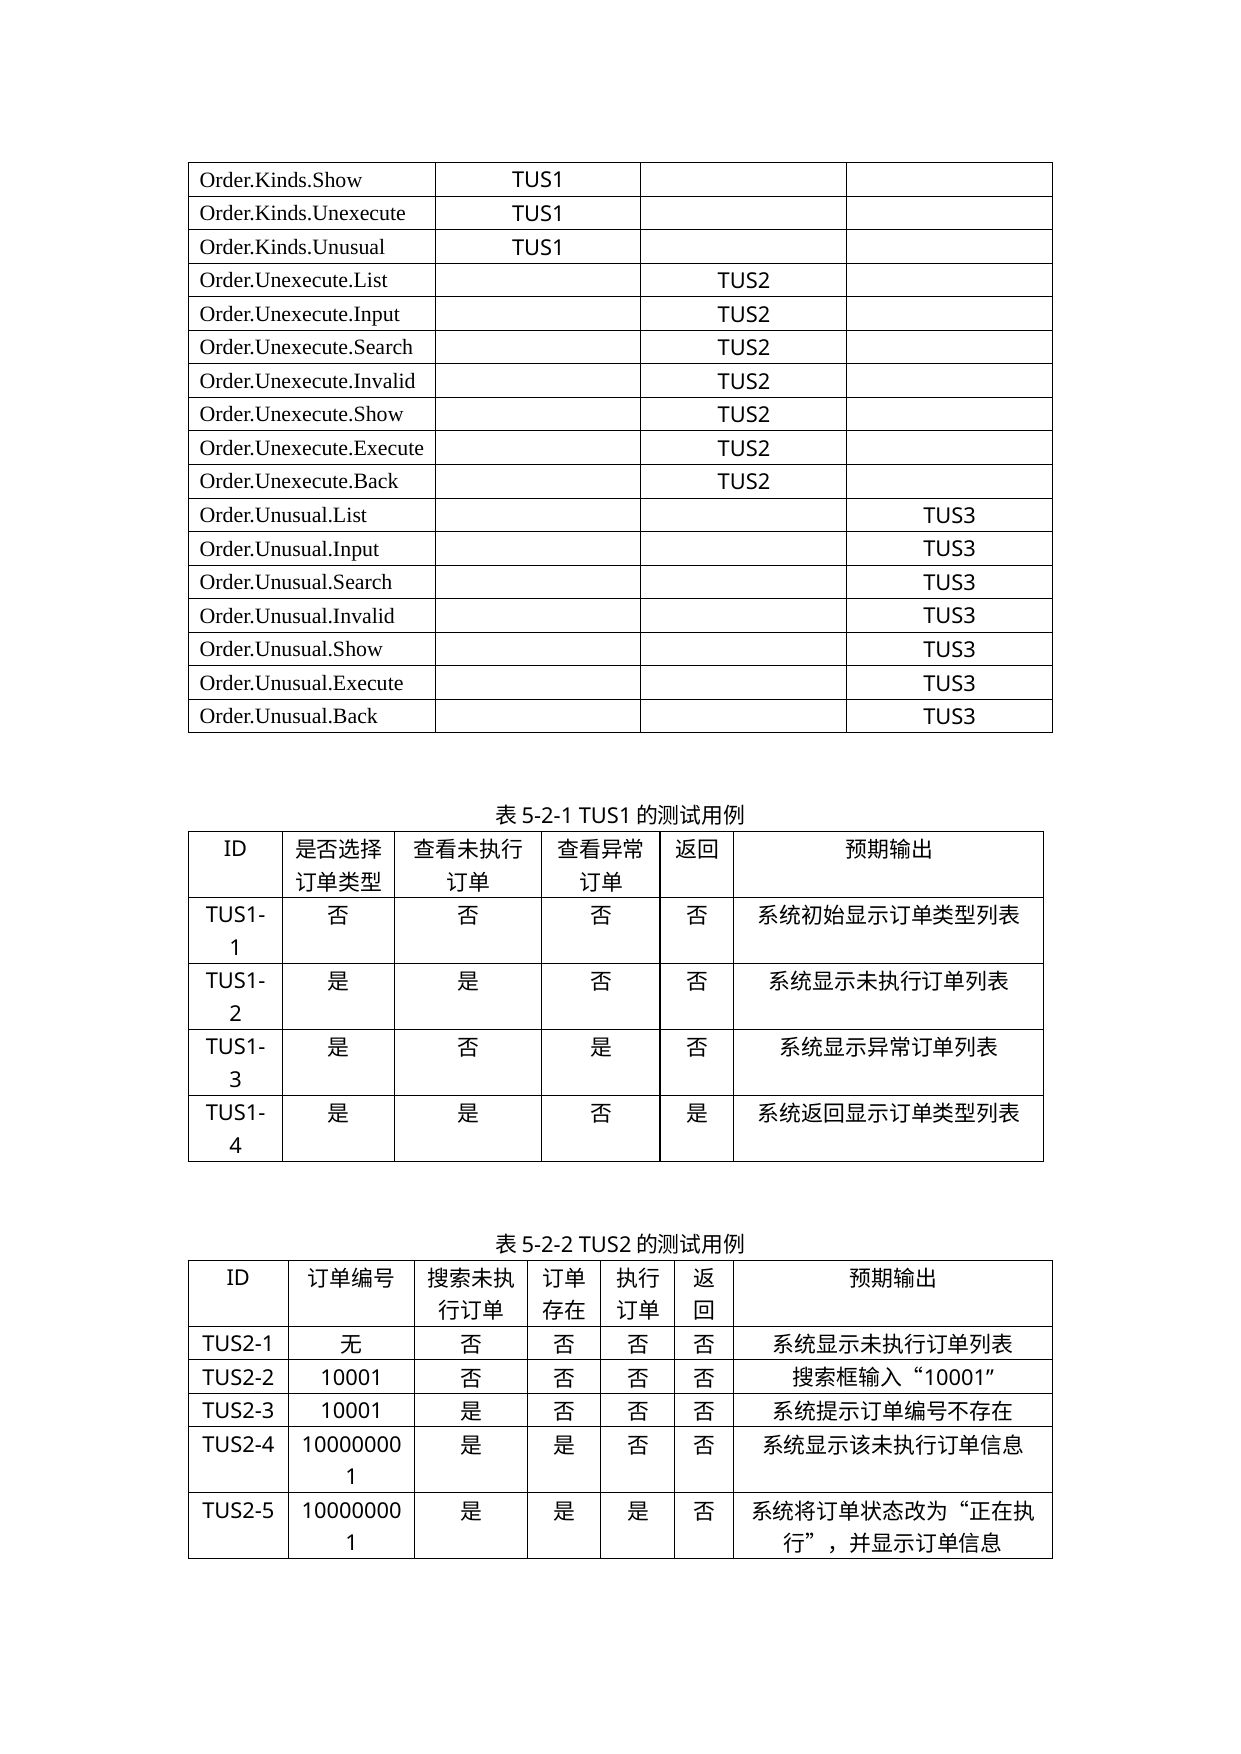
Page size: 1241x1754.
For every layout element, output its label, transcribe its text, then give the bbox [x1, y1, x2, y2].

table_cell [641, 230, 846, 263]
table_cell 是 [395, 1096, 541, 1161]
table_cell Order.Unusual.Back [189, 700, 435, 732]
table_cell 否 [542, 1096, 659, 1161]
table_cell [641, 197, 846, 229]
table_cell 否 [542, 898, 659, 963]
table_cell Order.Unexecute.List [189, 264, 435, 296]
table_cell TUS2 [641, 431, 846, 464]
table_cell [847, 465, 1052, 497]
table_cell 否 [661, 964, 733, 1029]
table_cell TUS2-1 [189, 1327, 288, 1359]
table_cell [641, 499, 846, 531]
table_header 搜索未执行订单 [415, 1261, 527, 1326]
table_cell [436, 499, 640, 531]
table_cell [847, 197, 1052, 229]
table_cell TUS2 [641, 297, 846, 330]
table_cell 100000001 [289, 1493, 414, 1558]
table_cell 否 [661, 898, 733, 963]
table_cell [436, 398, 640, 430]
table_cell 是 [528, 1427, 600, 1492]
table_cell [847, 364, 1052, 397]
table_cell Order.Unusual.Show [189, 633, 435, 665]
table_cell 否 [415, 1327, 527, 1359]
table_cell TUS2 [641, 465, 846, 497]
table_cell TUS2 [641, 364, 846, 397]
table_cell [641, 532, 846, 564]
table_cell 是 [415, 1394, 527, 1426]
table_cell Order.Kinds.Unexecute [189, 197, 435, 229]
table_cell 否 [528, 1360, 600, 1393]
table_cell [436, 633, 640, 665]
table_cell [436, 532, 640, 564]
table_cell [641, 666, 846, 699]
table_cell 否 [542, 964, 659, 1029]
table_header 执行订单 [601, 1261, 674, 1326]
table_cell TUS2-4 [189, 1427, 288, 1492]
table_cell TUS1 [436, 163, 640, 196]
table_header 返回 [675, 1261, 733, 1326]
table_cell [436, 465, 640, 497]
table_cell 是 [395, 964, 541, 1029]
table_header ID [189, 1261, 288, 1326]
table_cell 否 [528, 1327, 600, 1359]
text 表5-2-2 TUS2的测试用例 [187, 1227, 1053, 1259]
table_cell 系统提示订单编号不存在 [734, 1394, 1052, 1426]
table_cell TUS2-5 [189, 1493, 288, 1558]
table_cell 否 [601, 1360, 674, 1393]
table_header 订单存在 [528, 1261, 600, 1326]
table_cell Order.Kinds.Show [189, 163, 435, 196]
table_cell TUS1 [436, 230, 640, 263]
table_cell TUS3 [847, 599, 1052, 632]
table_cell 是 [661, 1096, 733, 1161]
table_header 查看异常订单 [542, 832, 659, 897]
table_cell TUS1-4 [189, 1096, 282, 1161]
table_cell [847, 163, 1052, 196]
table_cell 否 [415, 1360, 527, 1393]
table_cell Order.Unusual.List [189, 499, 435, 531]
table_cell TUS3 [847, 566, 1052, 598]
table_cell 否 [675, 1360, 733, 1393]
table_cell 系统显示该未执行订单信息 [734, 1427, 1052, 1492]
table_cell [436, 599, 640, 632]
table_cell 是 [283, 1030, 394, 1095]
table_cell [847, 230, 1052, 263]
table_cell [847, 297, 1052, 330]
table_cell 否 [528, 1394, 600, 1426]
table_header 预期输出 [734, 832, 1043, 897]
table_cell 系统返回显示订单类型列表 [734, 1096, 1043, 1161]
table_cell 系统显示未执行订单列表 [734, 964, 1043, 1029]
table_cell 是 [283, 964, 394, 1029]
text 表5-2-1 TUS1的测试用例 [187, 798, 1053, 831]
table_cell 是 [601, 1493, 674, 1558]
table_header 查看未执行订单 [395, 832, 541, 897]
table_cell 否 [675, 1427, 733, 1492]
table_cell 否 [661, 1030, 733, 1095]
table_cell 否 [675, 1327, 733, 1359]
table_cell 是 [542, 1030, 659, 1095]
table_cell 否 [395, 1030, 541, 1095]
table_cell TUS1-1 [189, 898, 282, 963]
table_cell [641, 566, 846, 598]
table_cell Order.Unusual.Search [189, 566, 435, 598]
table_cell TUS2 [641, 398, 846, 430]
table_header 订单编号 [289, 1261, 414, 1326]
table_cell TUS2 [641, 331, 846, 363]
table_cell 否 [601, 1327, 674, 1359]
table_cell 是 [283, 1096, 394, 1161]
table_cell TUS3 [847, 499, 1052, 531]
table_cell Order.Unexecute.Invalid [189, 364, 435, 397]
table_cell 系统初始显示订单类型列表 [734, 898, 1043, 963]
table_cell [641, 633, 846, 665]
table_header 返回 [661, 832, 733, 897]
table_cell [847, 431, 1052, 464]
table_cell TUS3 [847, 700, 1052, 732]
table_cell [436, 566, 640, 598]
table_cell [436, 431, 640, 464]
table_cell Order.Unusual.Invalid [189, 599, 435, 632]
table_cell Order.Unusual.Input [189, 532, 435, 564]
table_cell 系统显示异常订单列表 [734, 1030, 1043, 1095]
table_cell 否 [601, 1394, 674, 1426]
table_cell 否 [395, 898, 541, 963]
table_cell 否 [601, 1427, 674, 1492]
table_cell TUS3 [847, 666, 1052, 699]
table_cell [641, 599, 846, 632]
table_cell [436, 666, 640, 699]
table_cell Order.Unexecute.Execute [189, 431, 435, 464]
table_cell Order.Unexecute.Back [189, 465, 435, 497]
table_cell [641, 163, 846, 196]
table_cell [436, 297, 640, 330]
table_cell [436, 364, 640, 397]
table_cell 否 [283, 898, 394, 963]
table_cell TUS2-3 [189, 1394, 288, 1426]
table_cell 10001 [289, 1394, 414, 1426]
table_cell [436, 264, 640, 296]
table_cell TUS2-2 [189, 1360, 288, 1393]
table_cell [847, 264, 1052, 296]
table_cell [436, 331, 640, 363]
table_cell 100000001 [289, 1427, 414, 1492]
table_cell TUS1 [436, 197, 640, 229]
table_cell [847, 331, 1052, 363]
table_cell Order.Unusual.Execute [189, 666, 435, 699]
table_cell TUS3 [847, 532, 1052, 564]
table_cell Order.Unexecute.Show [189, 398, 435, 430]
table_cell [847, 398, 1052, 430]
table_cell TUS3 [847, 633, 1052, 665]
table_cell 系统显示未执行订单列表 [734, 1327, 1052, 1359]
table_cell TUS1-2 [189, 964, 282, 1029]
table_cell 否 [675, 1493, 733, 1558]
table_cell [641, 700, 846, 732]
table_cell 是 [415, 1427, 527, 1492]
table_cell 搜索框输入“10001” [734, 1360, 1052, 1393]
table_cell 否 [675, 1394, 733, 1426]
table_cell 系统将订单状态改为“正在执行”，并显示订单信息 [734, 1493, 1052, 1558]
table_cell Order.Unexecute.Search [189, 331, 435, 363]
table_cell TUS1-3 [189, 1030, 282, 1095]
table_cell 是 [528, 1493, 600, 1558]
table_cell Order.Kinds.Unusual [189, 230, 435, 263]
table_header 预期输出 [734, 1261, 1052, 1326]
table_header ID [189, 832, 282, 897]
table_cell 无 [289, 1327, 414, 1359]
table_cell [436, 700, 640, 732]
table_cell 是 [415, 1493, 527, 1558]
table_cell 10001 [289, 1360, 414, 1393]
table_cell TUS2 [641, 264, 846, 296]
table_cell Order.Unexecute.Input [189, 297, 435, 330]
table_header 是否选择订单类型 [283, 832, 394, 897]
